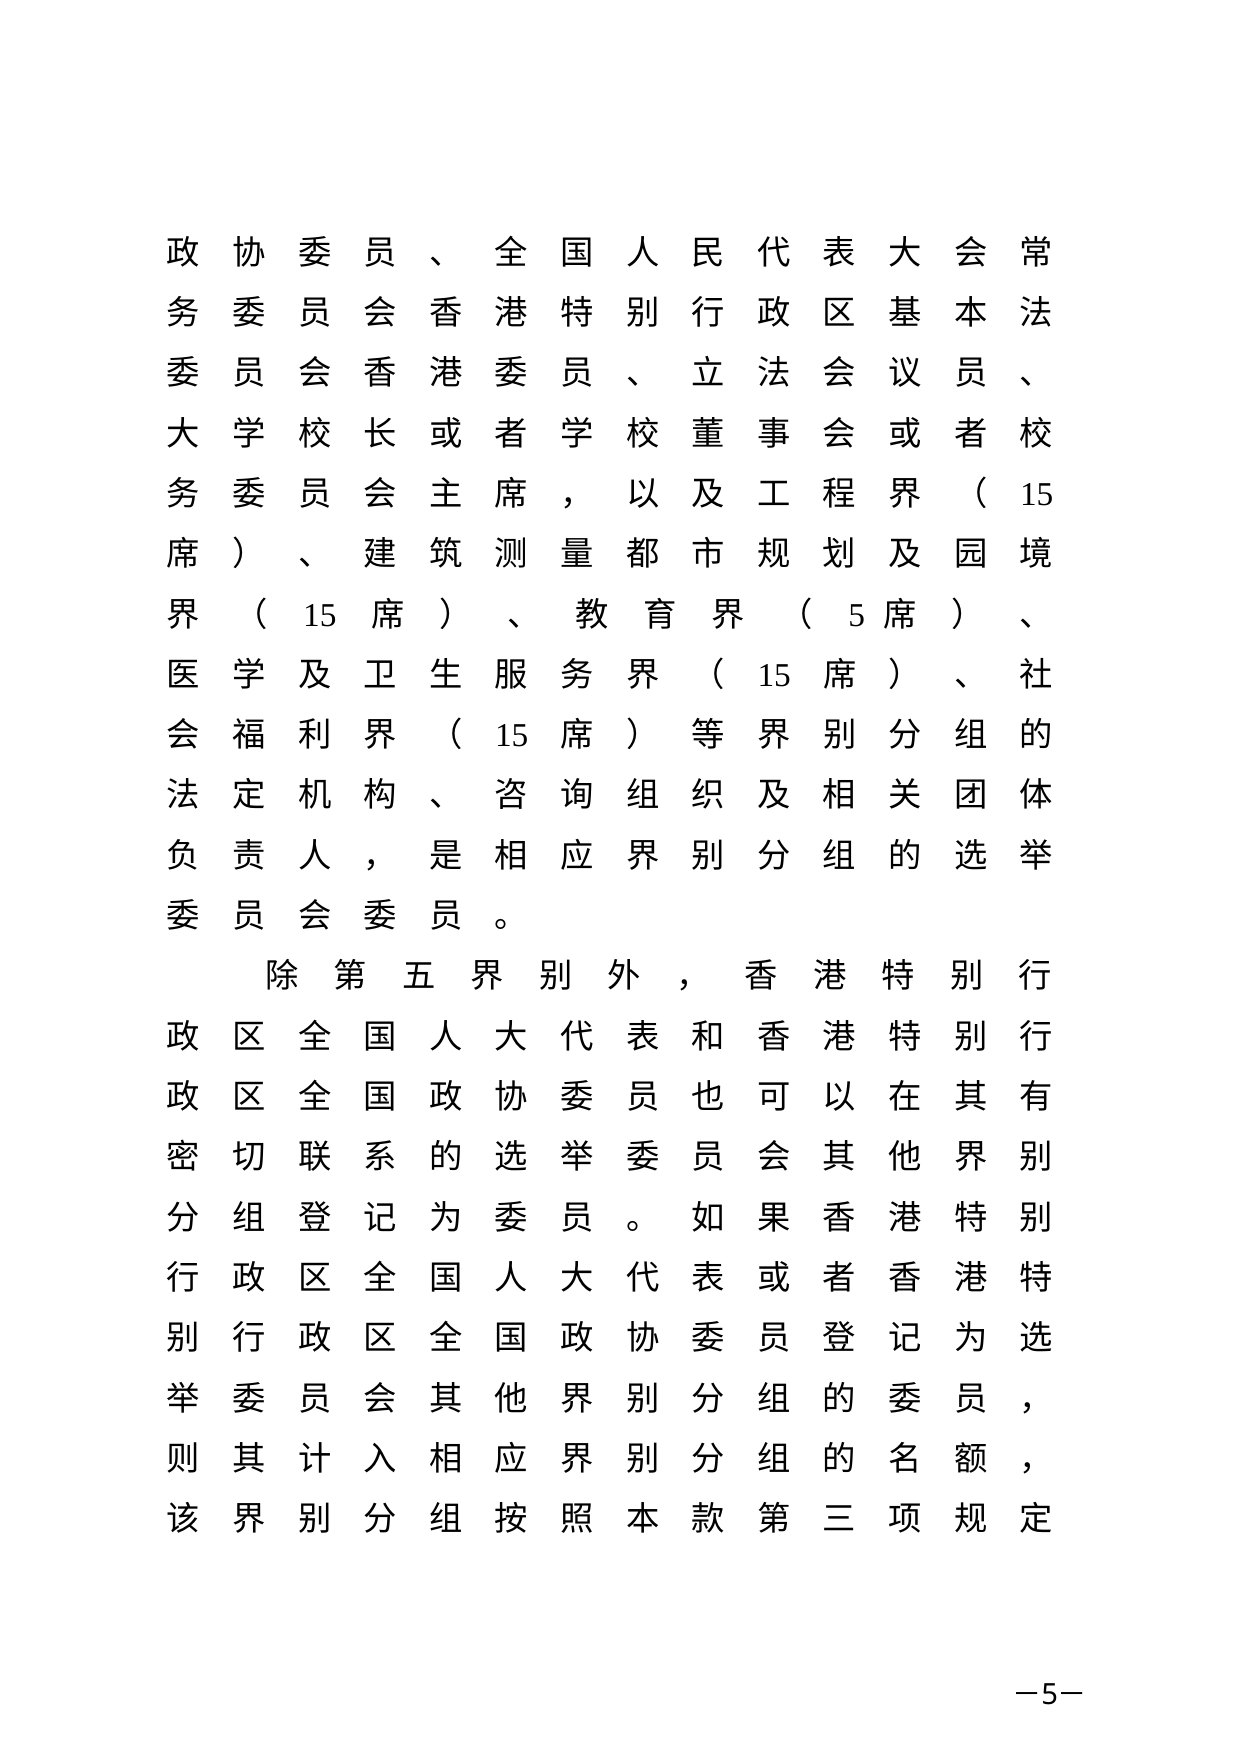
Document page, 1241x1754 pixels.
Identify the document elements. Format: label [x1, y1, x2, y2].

text [167, 219, 1085, 943]
text [167, 943, 1085, 1546]
